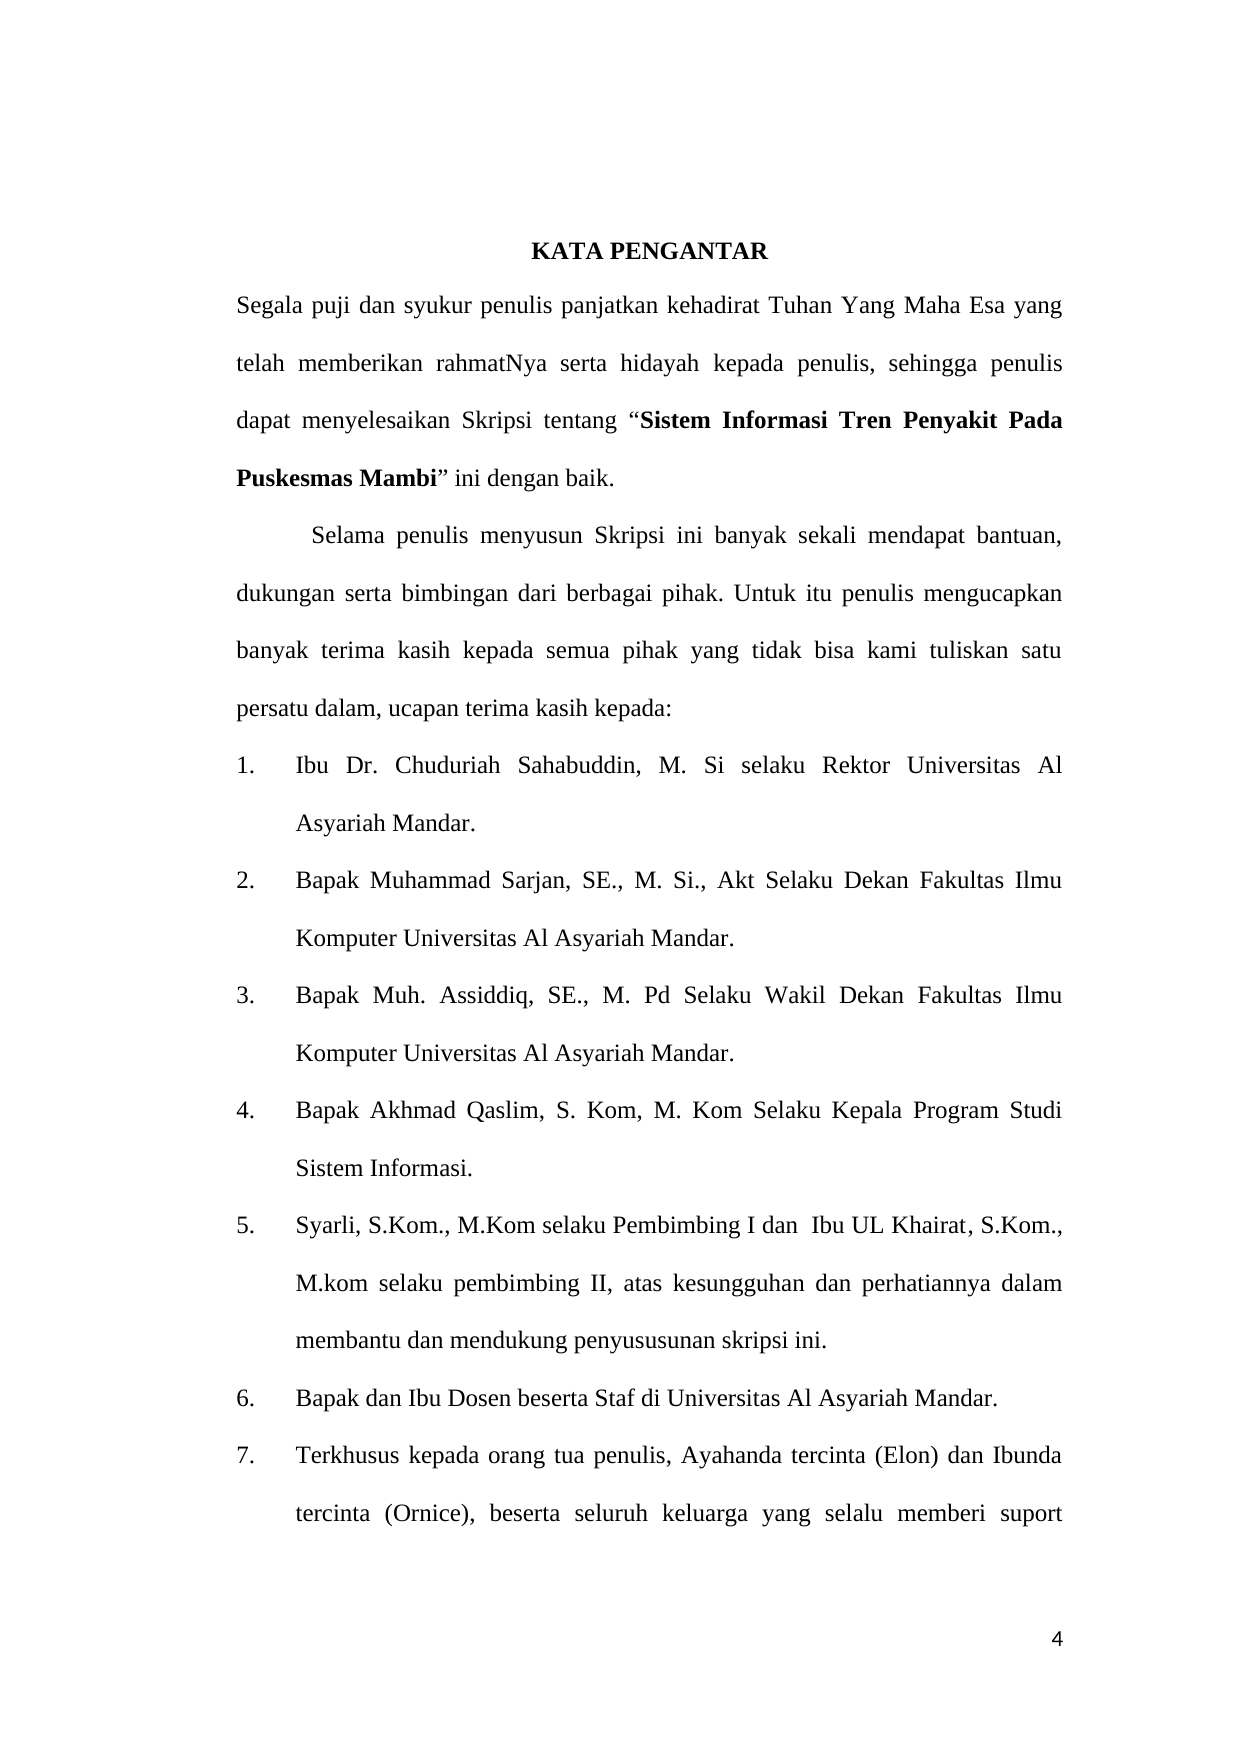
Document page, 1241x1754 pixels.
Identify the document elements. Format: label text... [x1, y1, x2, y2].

subtitle KATA PENGANTAR [236, 236, 1063, 265]
list Bapak Muh. Assiddiq, SE., M. Pd Selaku Wakil Dekan Fakultas Ilmu Komputer Universitas Al Asyariah Mandar. [236, 980, 1063, 1066]
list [236, 1440, 1063, 1526]
list Bapak Akhmad Qaslim, S. Kom, M. Kom Selaku Kepala Program Studi Sistem Informasi. [236, 1095, 1063, 1181]
list Bapak Muhammad Sarjan, SE., M. Si., Akt Selaku Dekan Fakultas Ilmu Komputer Universitas Al Asyariah Mandar. [236, 865, 1063, 951]
list Bapak dan Ibu Dosen beserta Staf di Universitas Al Asyariah Mandar. [236, 1383, 1044, 1411]
text Selama penulis menyusun Skripsi ini banyak sekali mendapat bantuan, dukungan serta bimbingan dari berbagai pihak. Untuk itu penulis mengucapkan banyak terima kasih kepada semua pihak yang tidak bisa kami tuliskan satu persatu dalam, ucapan terima kasih kepada: [236, 520, 1063, 721]
text Segala puji dan syukur penulis panjatkan kehadirat Tuhan Yang Maha Esa yang telah memberikan rahmatNya serta hidayah kepada penulis, sehingga penulis dapat menyelesaikan Skripsi tentang “Sistem Informasi Tren Penyakit Pada Puskesmas Mambi” ini dengan baik. [236, 290, 1063, 491]
list Ibu Dr. Chuduriah Sahabuddin, M. Si selaku Rektor Universitas Al Asyariah Mandar. [236, 750, 1063, 836]
list Syarli, S.Kom., M.Kom selaku Pembimbing I dan Ibu UL Khairat, S.Kom., M.kom selaku pembimbing II, atas kesungguhan dan perhatiannya dalam membantu dan mendukung penyususunan skripsi ini. [236, 1210, 1063, 1354]
